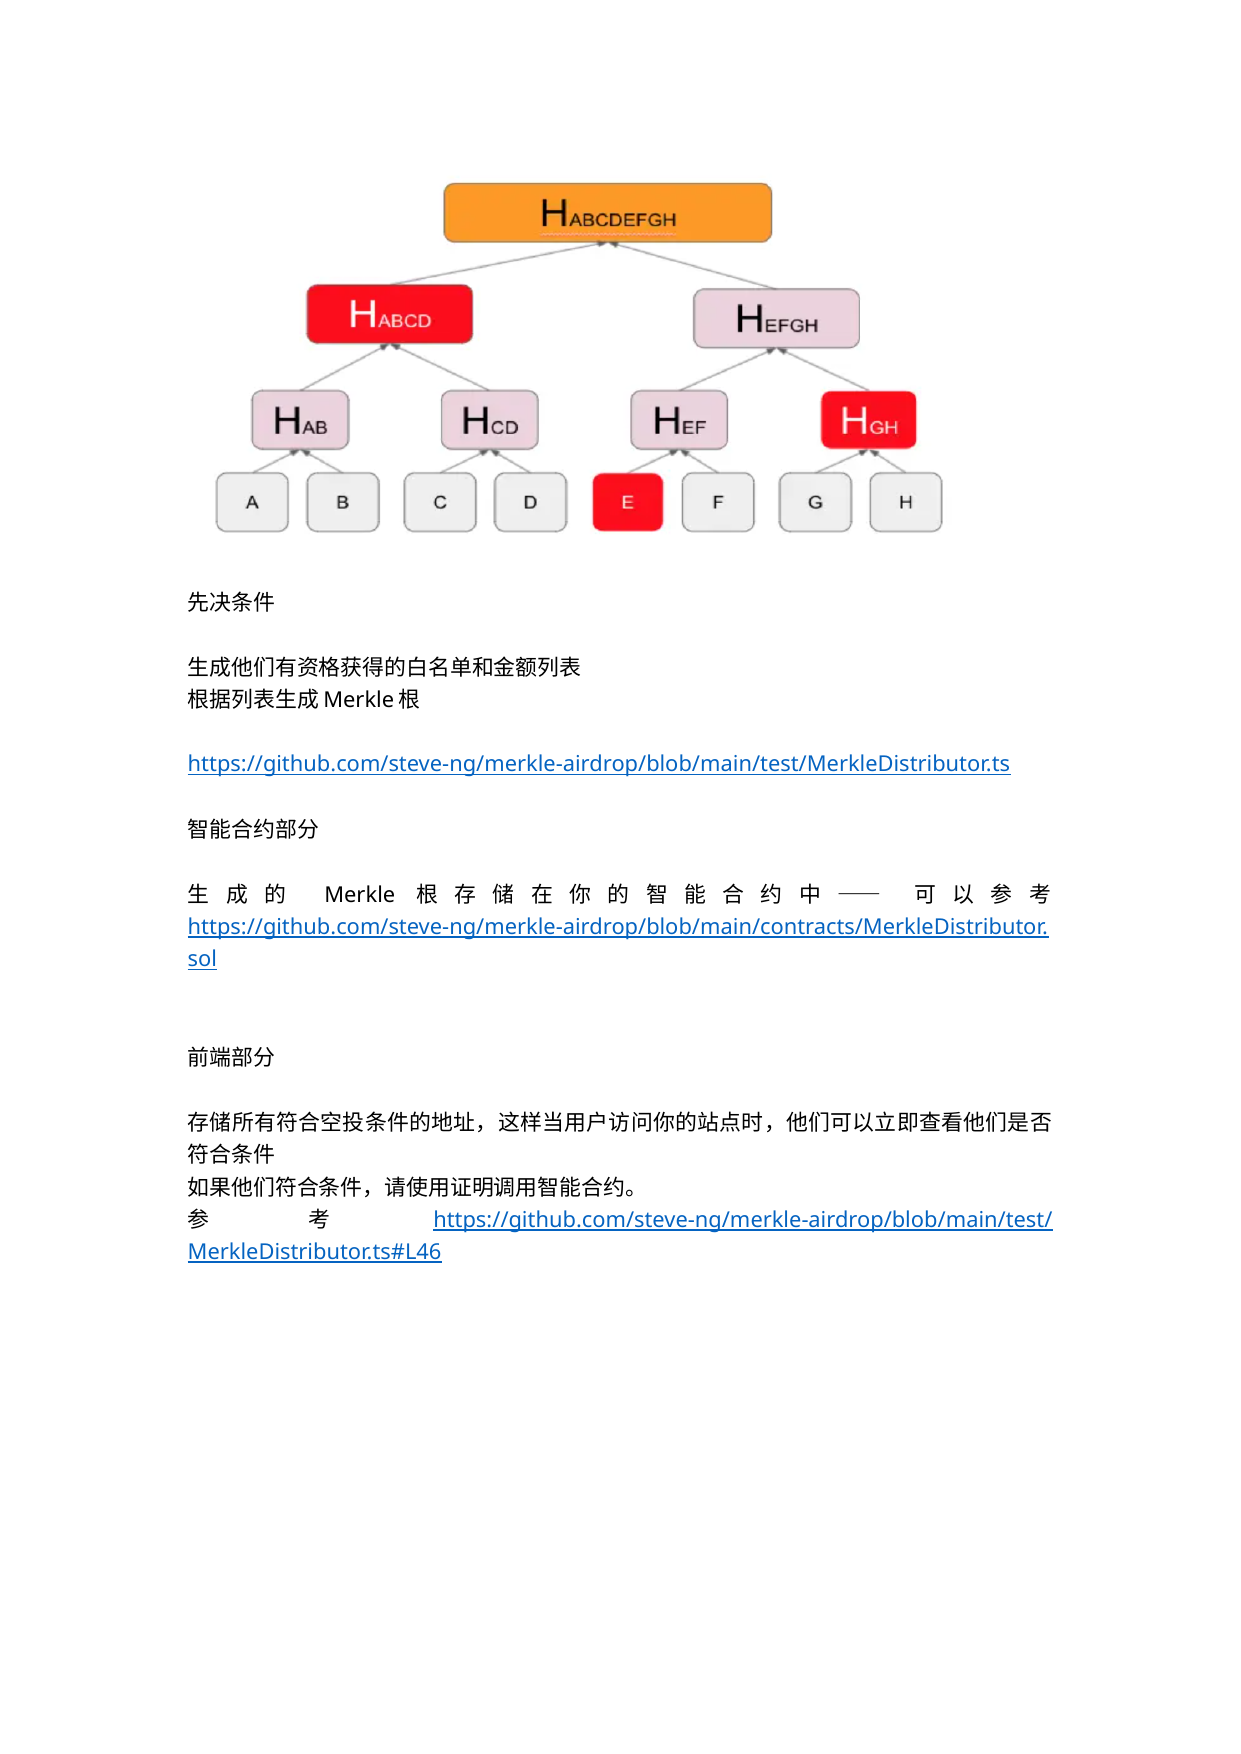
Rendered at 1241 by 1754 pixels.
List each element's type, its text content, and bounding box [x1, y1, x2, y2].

text 生成的 Merkle根存储在你的智能合约中——可以参考 https://github.com/steve-ng/merkle-airdrop/blob/main/contracts/MerkleDistributor.sol [187, 877, 1053, 974]
text 根据列表生成Merkle根 [187, 682, 1053, 714]
text 参考https://github.com/steve-ng/merkle-airdrop/blob/main/test/MerkleDistributor.ts#L46 [187, 1202, 1053, 1267]
text https://github.com/steve-ng/merkle-airdrop/blob/main/test/MerkleDistributor.ts [187, 747, 1053, 779]
text 先决条件 [187, 584, 1053, 617]
text 生成他们有资格获得的白名单和金额列表 [187, 649, 1053, 682]
text 前端部分 [187, 1039, 1053, 1072]
picture [187, 162, 1053, 551]
text 智能合约部分 [187, 812, 1053, 844]
text 如果他们符合条件，请使用证明调用智能合约。 [187, 1169, 1053, 1202]
text 存储所有符合空投条件的地址，这样当用户访问你的站点时，他们可以立即查看他们是否符合条件 [187, 1104, 1053, 1169]
